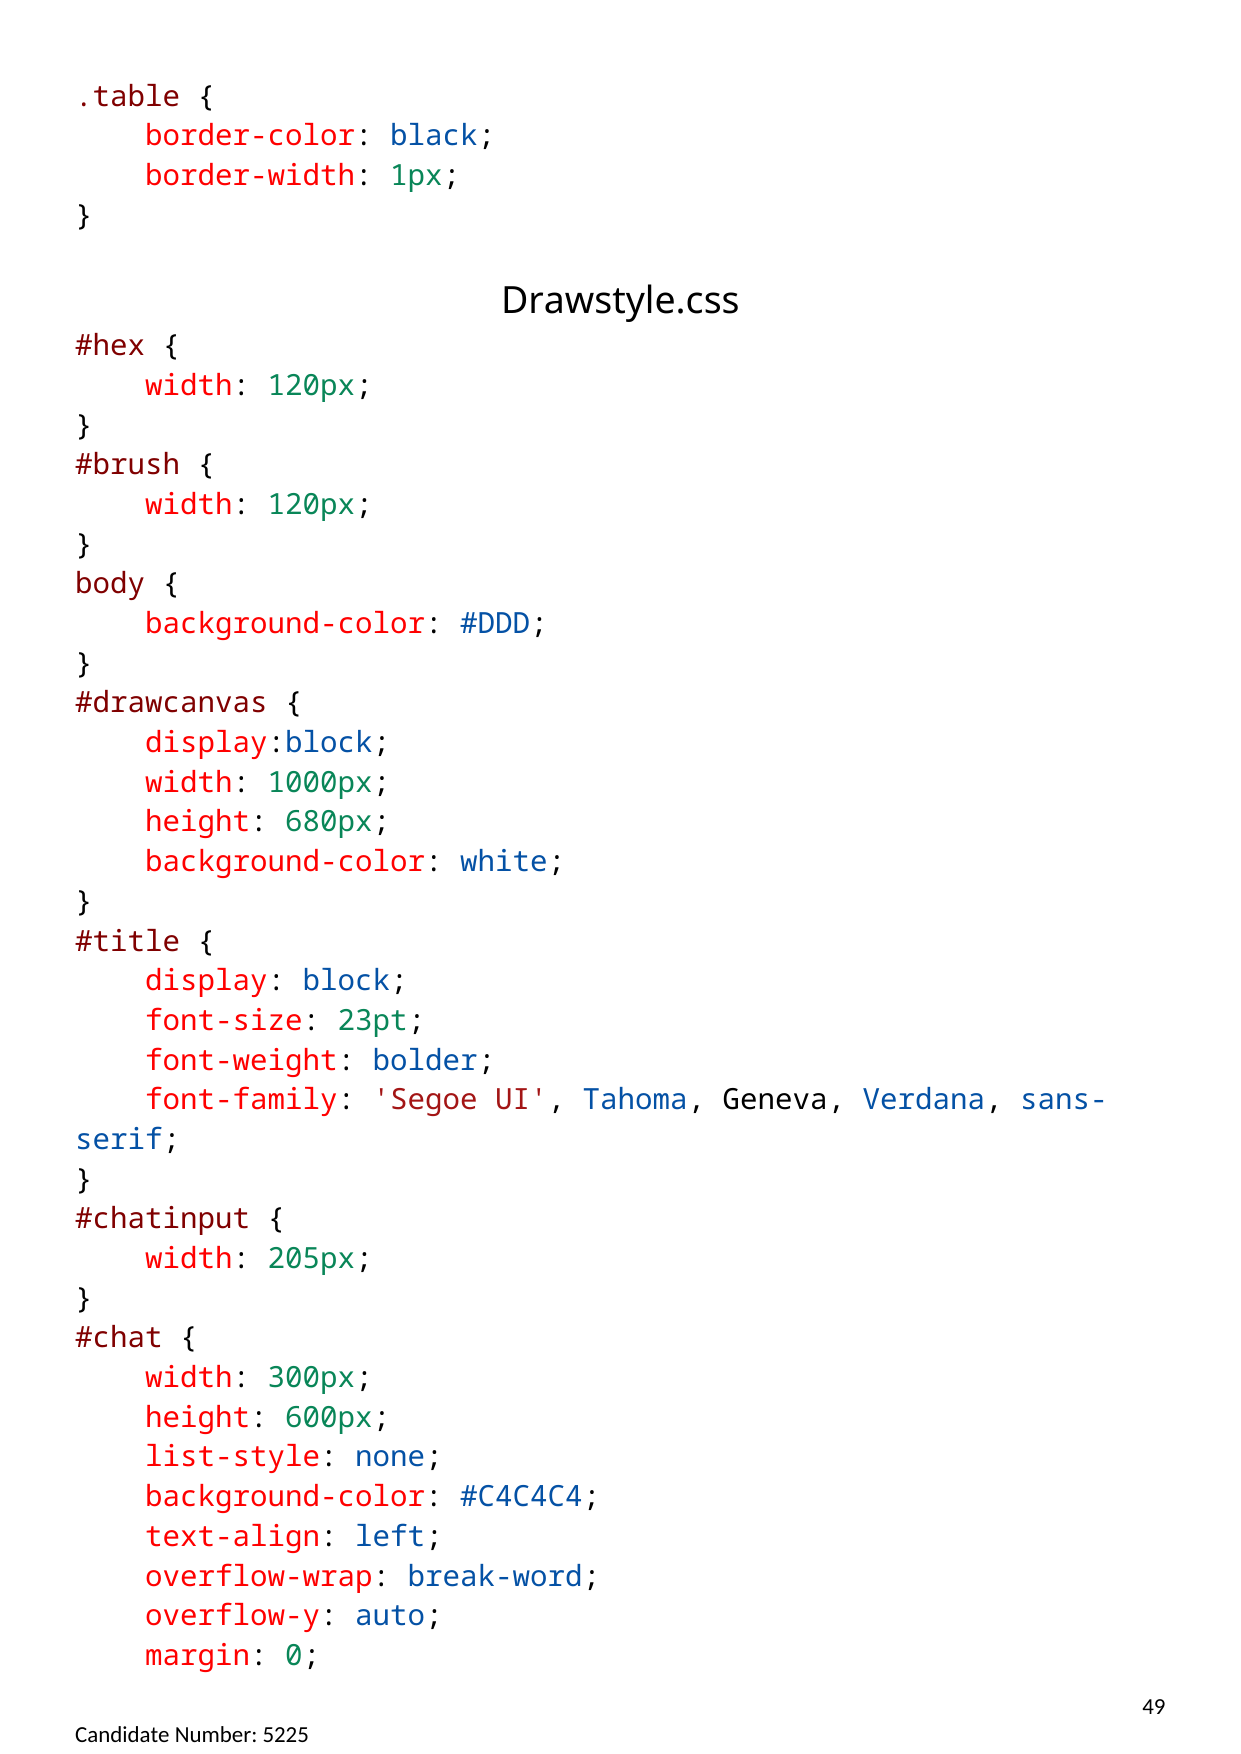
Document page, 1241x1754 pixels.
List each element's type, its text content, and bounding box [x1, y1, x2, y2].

text overflow-wrap: break-word; [75, 1555, 1165, 1594]
text text-align: left; [75, 1515, 1165, 1555]
text border-width: 1px; [75, 154, 1165, 194]
text background-color: #C4C4C4; [75, 1475, 1165, 1515]
text } [75, 1277, 1165, 1317]
text } [75, 194, 1165, 234]
text background-color: #DDD; [75, 602, 1165, 642]
text overflow-y: auto; [75, 1594, 1165, 1634]
text } [75, 523, 1165, 563]
text width: 120px; [75, 364, 1165, 404]
text width: 205px; [75, 1237, 1165, 1277]
text } [75, 880, 1165, 920]
text height: 600px; [75, 1396, 1165, 1436]
text font-weight: bolder; [75, 1039, 1165, 1078]
text width: 120px; [75, 483, 1165, 523]
text body { [75, 563, 1165, 602]
text margin: 0; [75, 1634, 1165, 1674]
text display: block; [75, 959, 1165, 999]
text .table { [75, 75, 1165, 115]
text font-family: 'Segoe UI', Tahoma, Geneva, Verdana, sans-serif; [75, 1078, 1165, 1158]
text } [75, 404, 1165, 443]
text } [75, 642, 1165, 682]
text display:block; [75, 721, 1165, 761]
text #brush { [75, 443, 1165, 483]
text width: 1000px; [75, 761, 1165, 801]
text background-color: white; [75, 840, 1165, 880]
text #hex { [75, 324, 1165, 364]
text height: 680px; [75, 801, 1165, 840]
text border-color: black; [75, 115, 1165, 154]
text width: 300px; [75, 1356, 1165, 1396]
text Drawstyle.css [75, 273, 1165, 324]
text #chat { [75, 1317, 1165, 1356]
text #chatinput { [75, 1198, 1165, 1237]
text #drawcanvas { [75, 682, 1165, 721]
text font-size: 23pt; [75, 999, 1165, 1039]
text } [75, 1158, 1165, 1198]
text #title { [75, 920, 1165, 959]
text list-style: none; [75, 1436, 1165, 1475]
